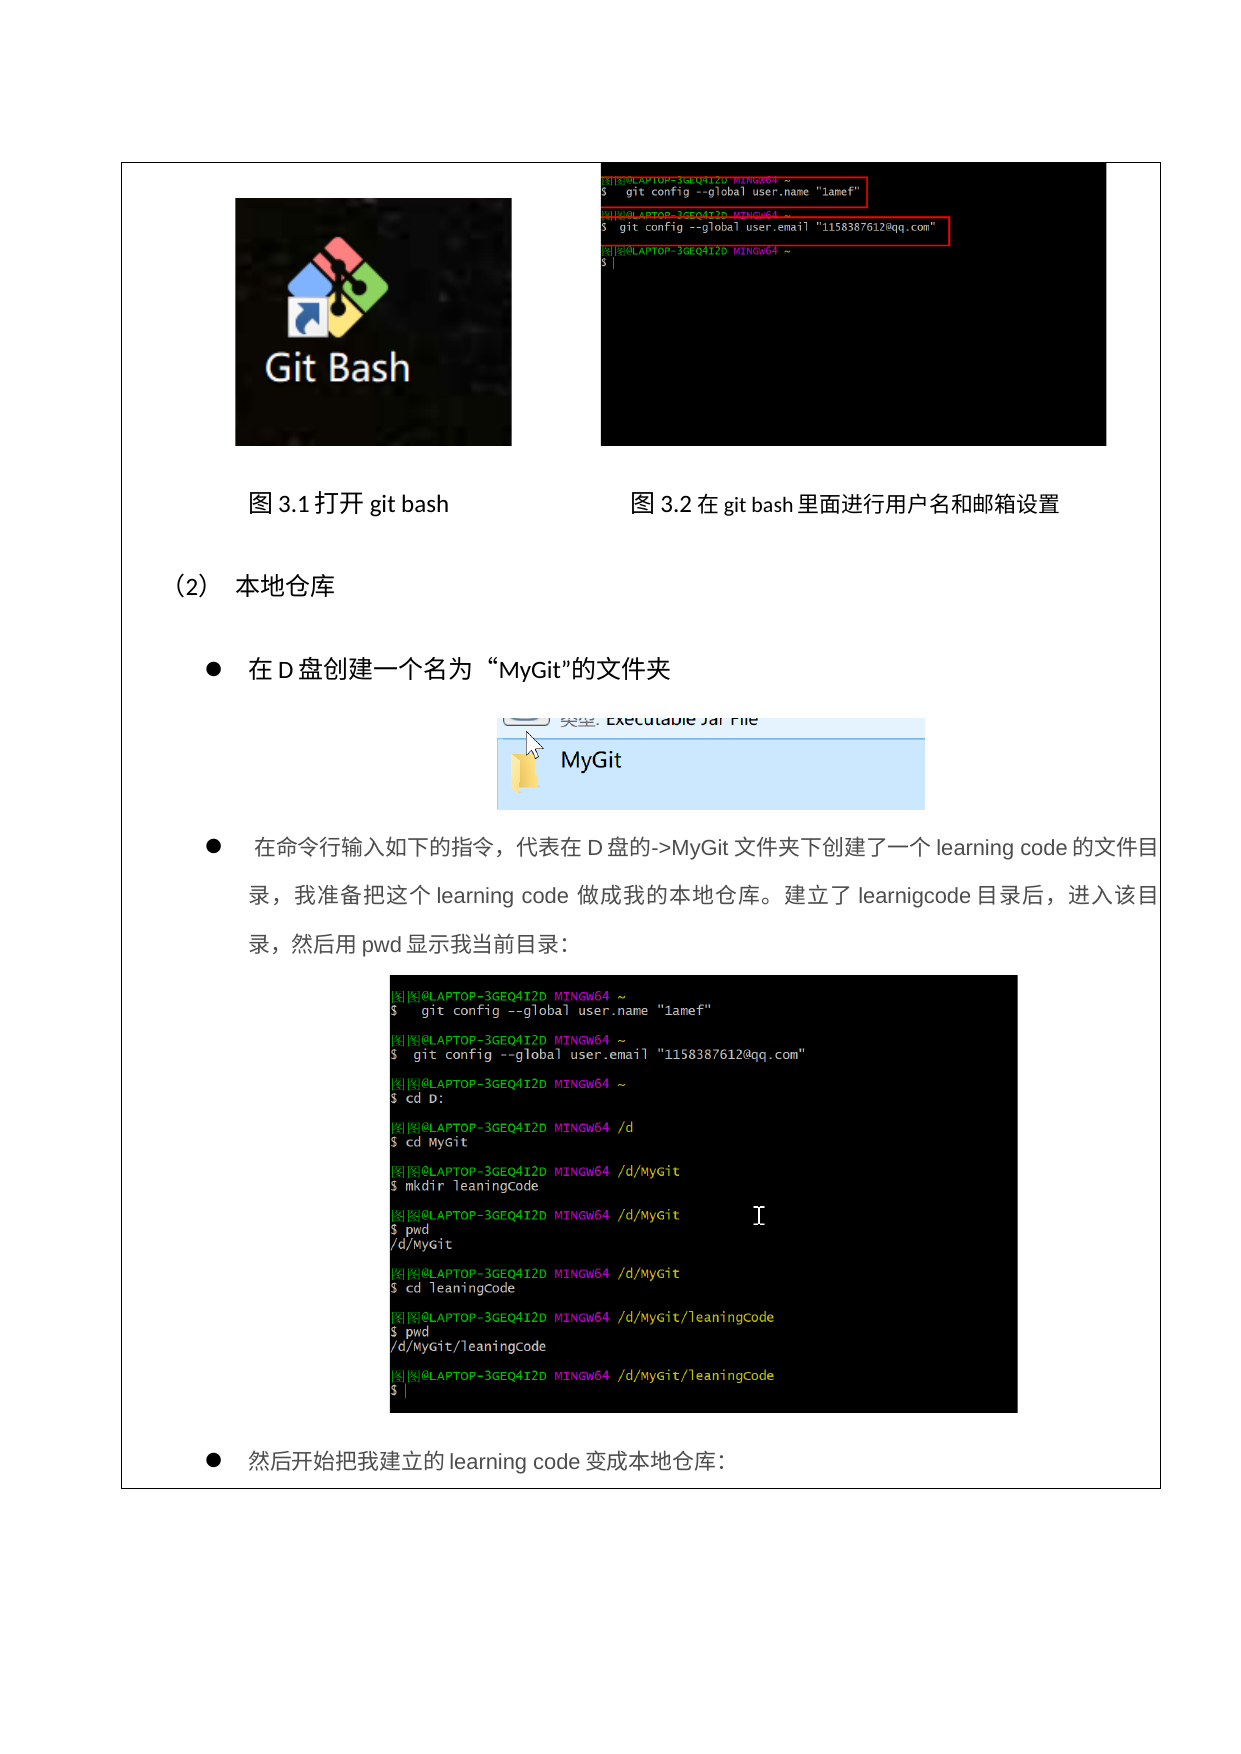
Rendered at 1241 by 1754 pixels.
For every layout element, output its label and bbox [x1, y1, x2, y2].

picture [600, 163, 1107, 446]
picture [389, 975, 1018, 1413]
picture [235, 198, 512, 446]
picture [482, 718, 925, 815]
table_cell [122, 163, 1160, 1488]
